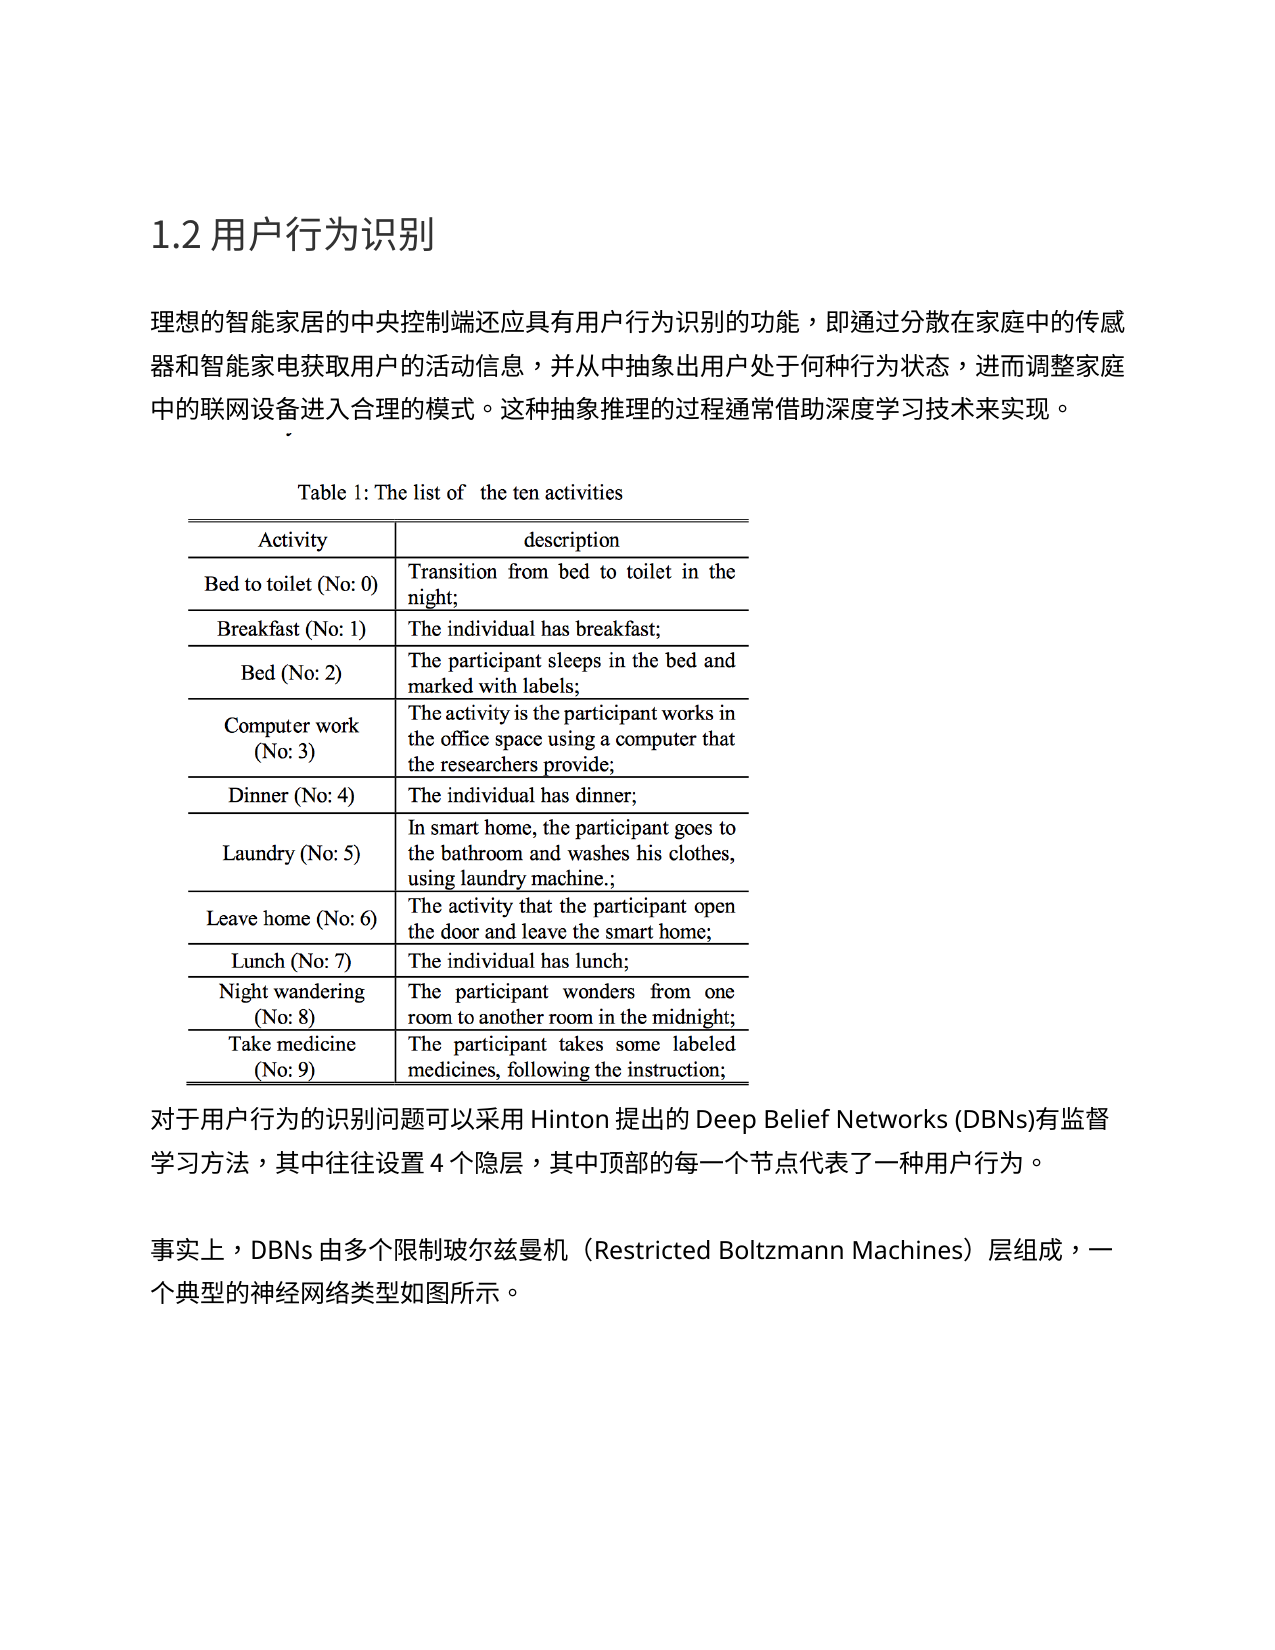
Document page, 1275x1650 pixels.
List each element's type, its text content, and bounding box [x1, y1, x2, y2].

text 1.2 用户行为识别 [150, 205, 1125, 259]
text 对于用户行为的识别问题可以采用Hinton提出的Deep Belief Networks (DBNs)有监督学习方法，其中往往设置4个隐层，其中顶部的每一个节点代表了一种用户行为。 [150, 1100, 1125, 1180]
text 理想的智能家居的中央控制端还应具有用户行为识别的功能，即通过分散在家庭中的传感器和智能家电获取用户的活动信息，并从中抽象出用户处于何种行为状态，进而调整家庭中的联网设备进入合理的模式。这种抽象推理的过程通常借助深度学习技术来实现。 [150, 303, 1125, 426]
text 事实上，DBNs由多个限制玻尔兹曼机（Restricted Boltzmann Machines）层组成，一个典型的神经网络类型如图所示。 [150, 1230, 1125, 1310]
picture [150, 433, 773, 1095]
